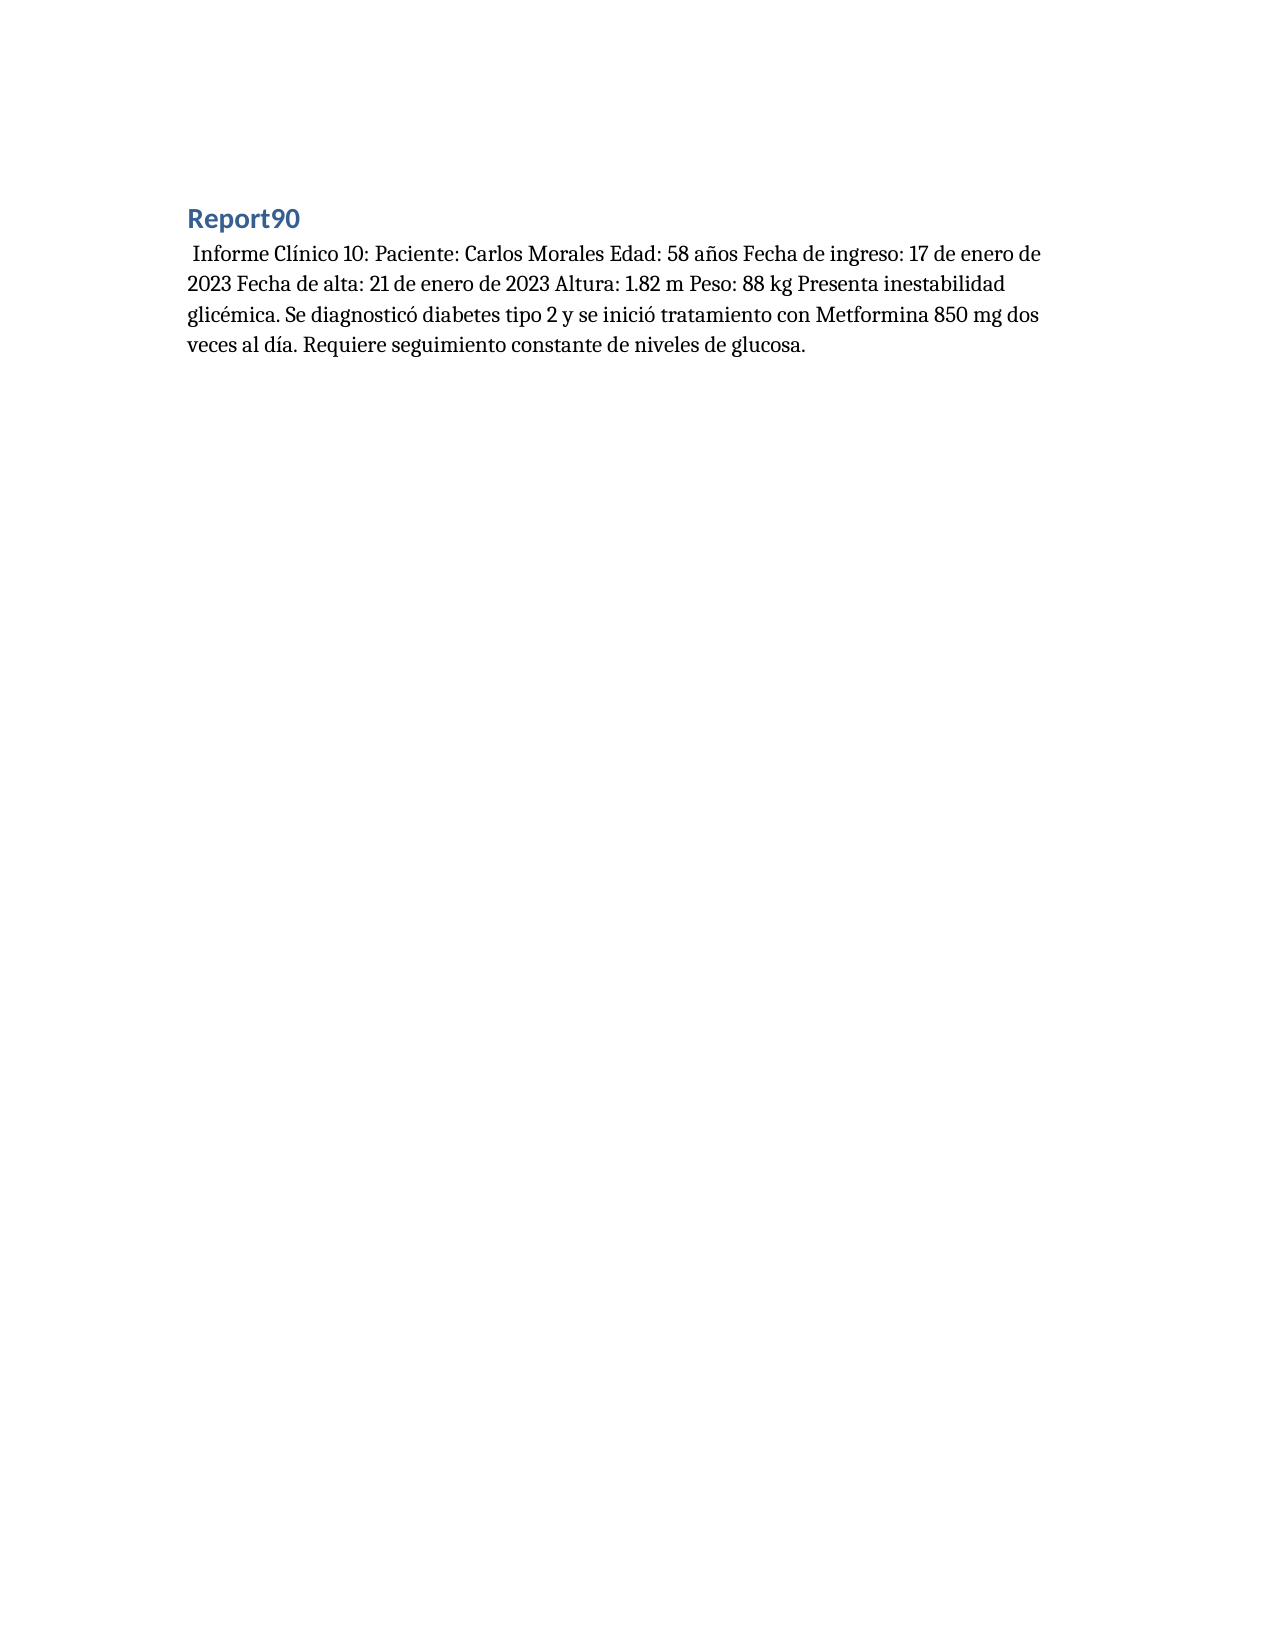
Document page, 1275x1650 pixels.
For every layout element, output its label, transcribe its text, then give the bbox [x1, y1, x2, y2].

text Informe Clínico 10: Paciente: Carlos Morales Edad: 58 años Fecha de ingreso: 17 de enero de 2023 Fecha de alta: 21 de enero de 2023 Altura: 1.82 m Peso: 88 kg Presenta inestabilidad glicémica. Se diagnosticó diabetes tipo 2 y se inició tratamiento con Metformina 850 mg dos veces al día. Requiere seguimiento constante de niveles de glucosa. [187, 241, 1087, 358]
subtitle Report90 [187, 200, 1087, 236]
